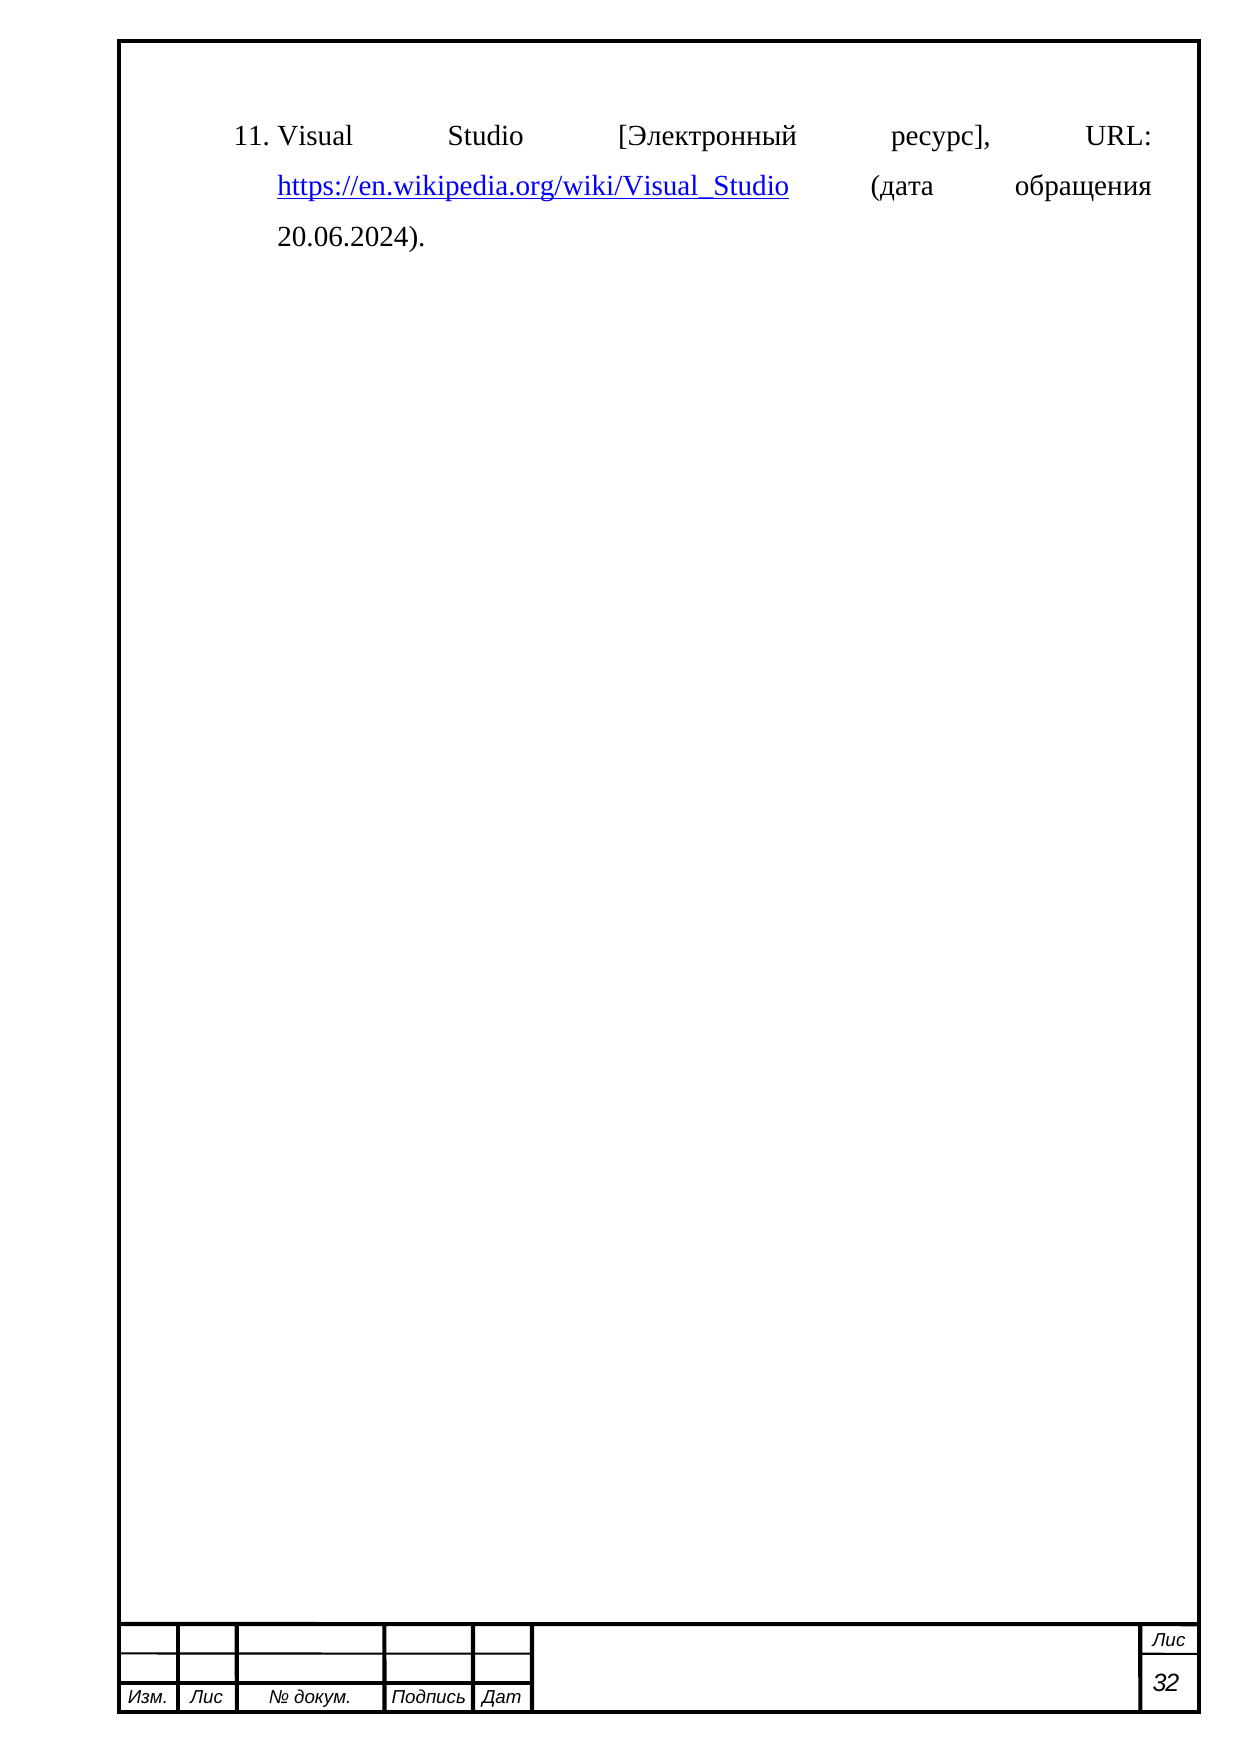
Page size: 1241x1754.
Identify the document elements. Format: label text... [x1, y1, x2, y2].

list Visual Studio [Электронный ресурс], URL: https://en.wikipedia.org/wiki/Visual_Studio (дата обращения 20.06.2024). [233, 118, 1152, 252]
